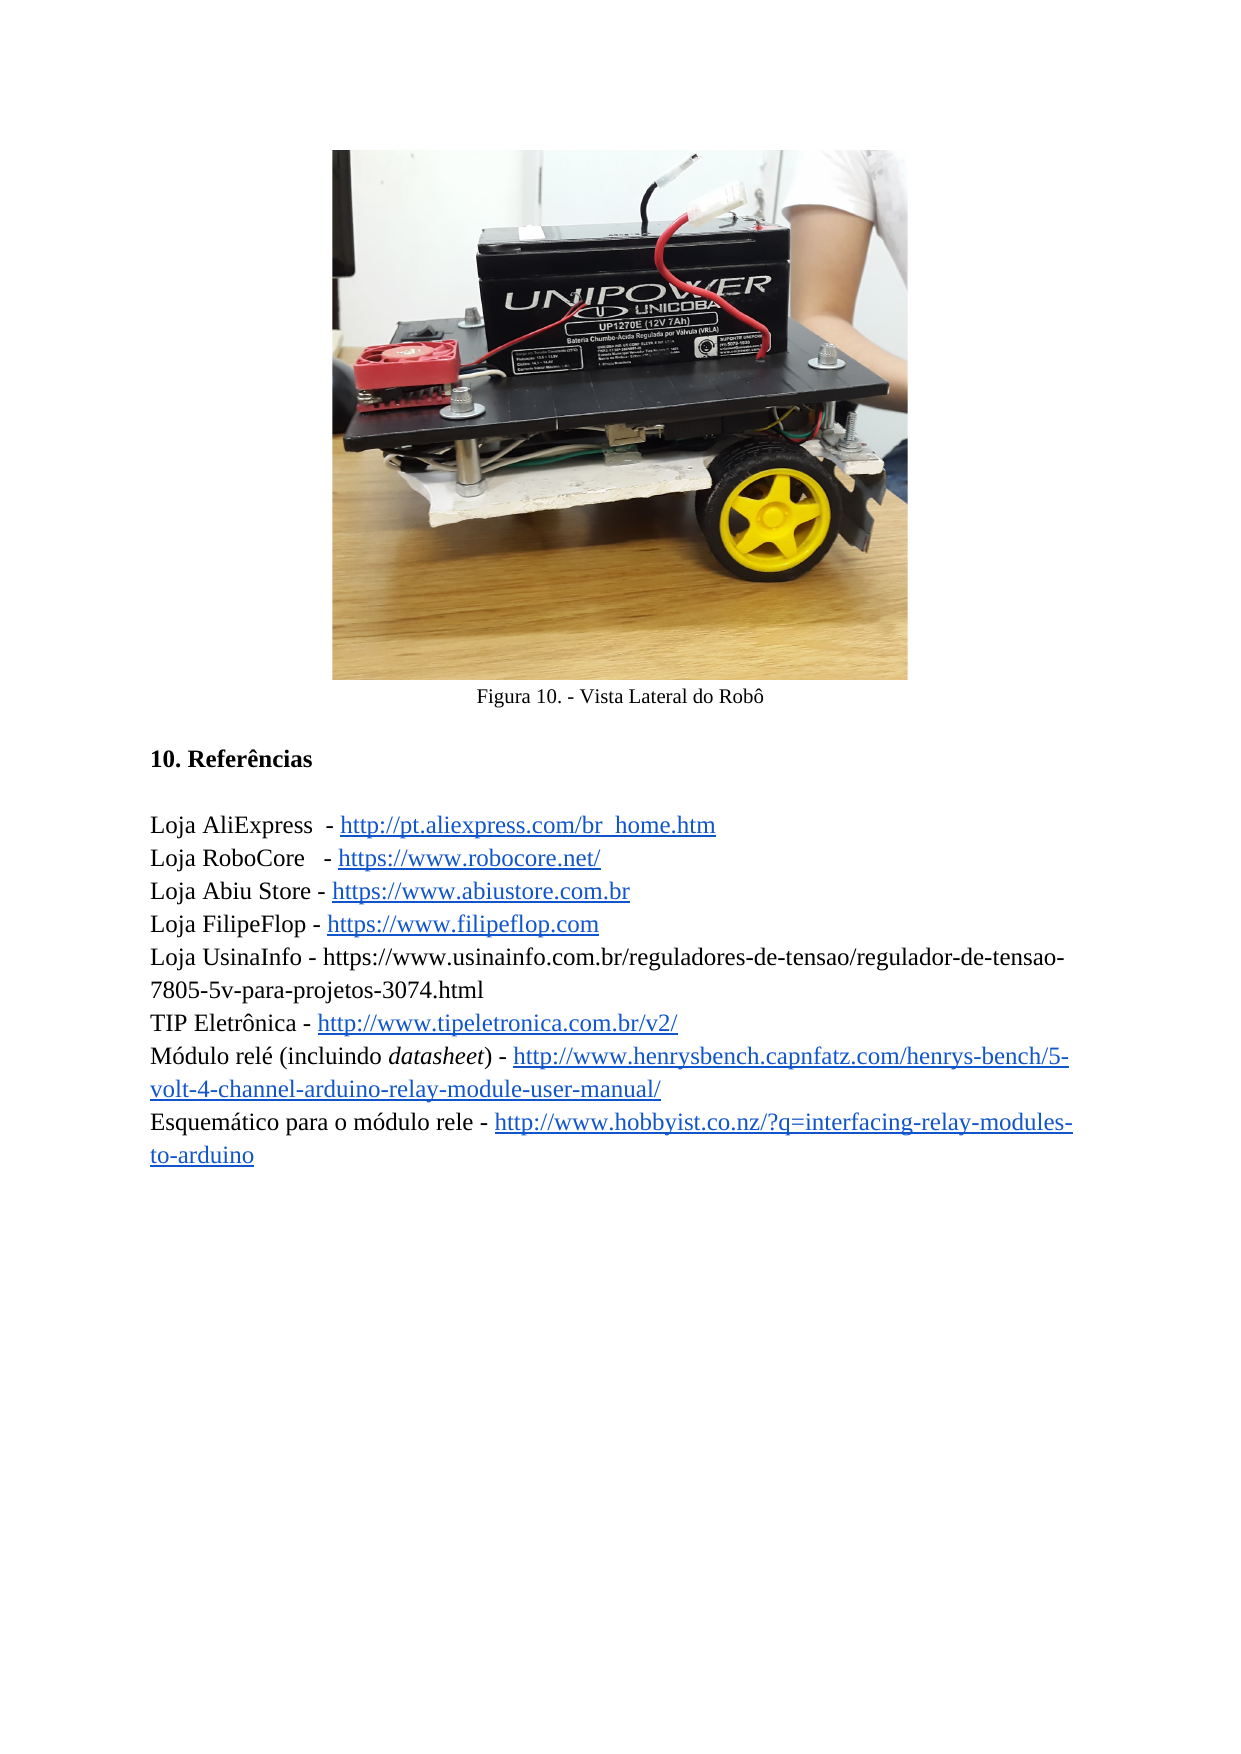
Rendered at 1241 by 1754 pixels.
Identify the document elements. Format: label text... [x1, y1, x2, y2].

text Loja Abiu Store - https://www.abiustore.com.br [150, 876, 1090, 905]
text 10. Referências [150, 744, 1090, 773]
text Loja FilipeFlop - https://www.filipeflop.com [150, 909, 1090, 938]
text Esquemático para o módulo rele - http://www.hobbyist.co.nz/?q=interfacing-relay-modules-to-arduino [150, 1107, 1090, 1169]
text Figura 10. - Vista Lateral do Robô [150, 683, 1090, 708]
text Loja AliExpress - http://pt.aliexpress.com/br_home.htm [150, 810, 1090, 839]
text TIP Eletrônica - http://www.tipeletronica.com.br/v2/ [150, 1008, 1090, 1037]
picture [332, 150, 908, 680]
text Loja RoboCore - https://www.robocore.net/ [150, 843, 1090, 872]
text Loja UsinaInfo - https://www.usinainfo.com.br/reguladores-de-tensao/regulador-de-tensao-7805-5v-para-projetos-3074.html [150, 942, 1090, 1004]
text Módulo relé (incluindo datasheet) - http://www.henrysbench.capnfatz.com/henrys-bench/5-volt-4-channel-arduino-relay-module-user-manual/ [150, 1041, 1090, 1103]
